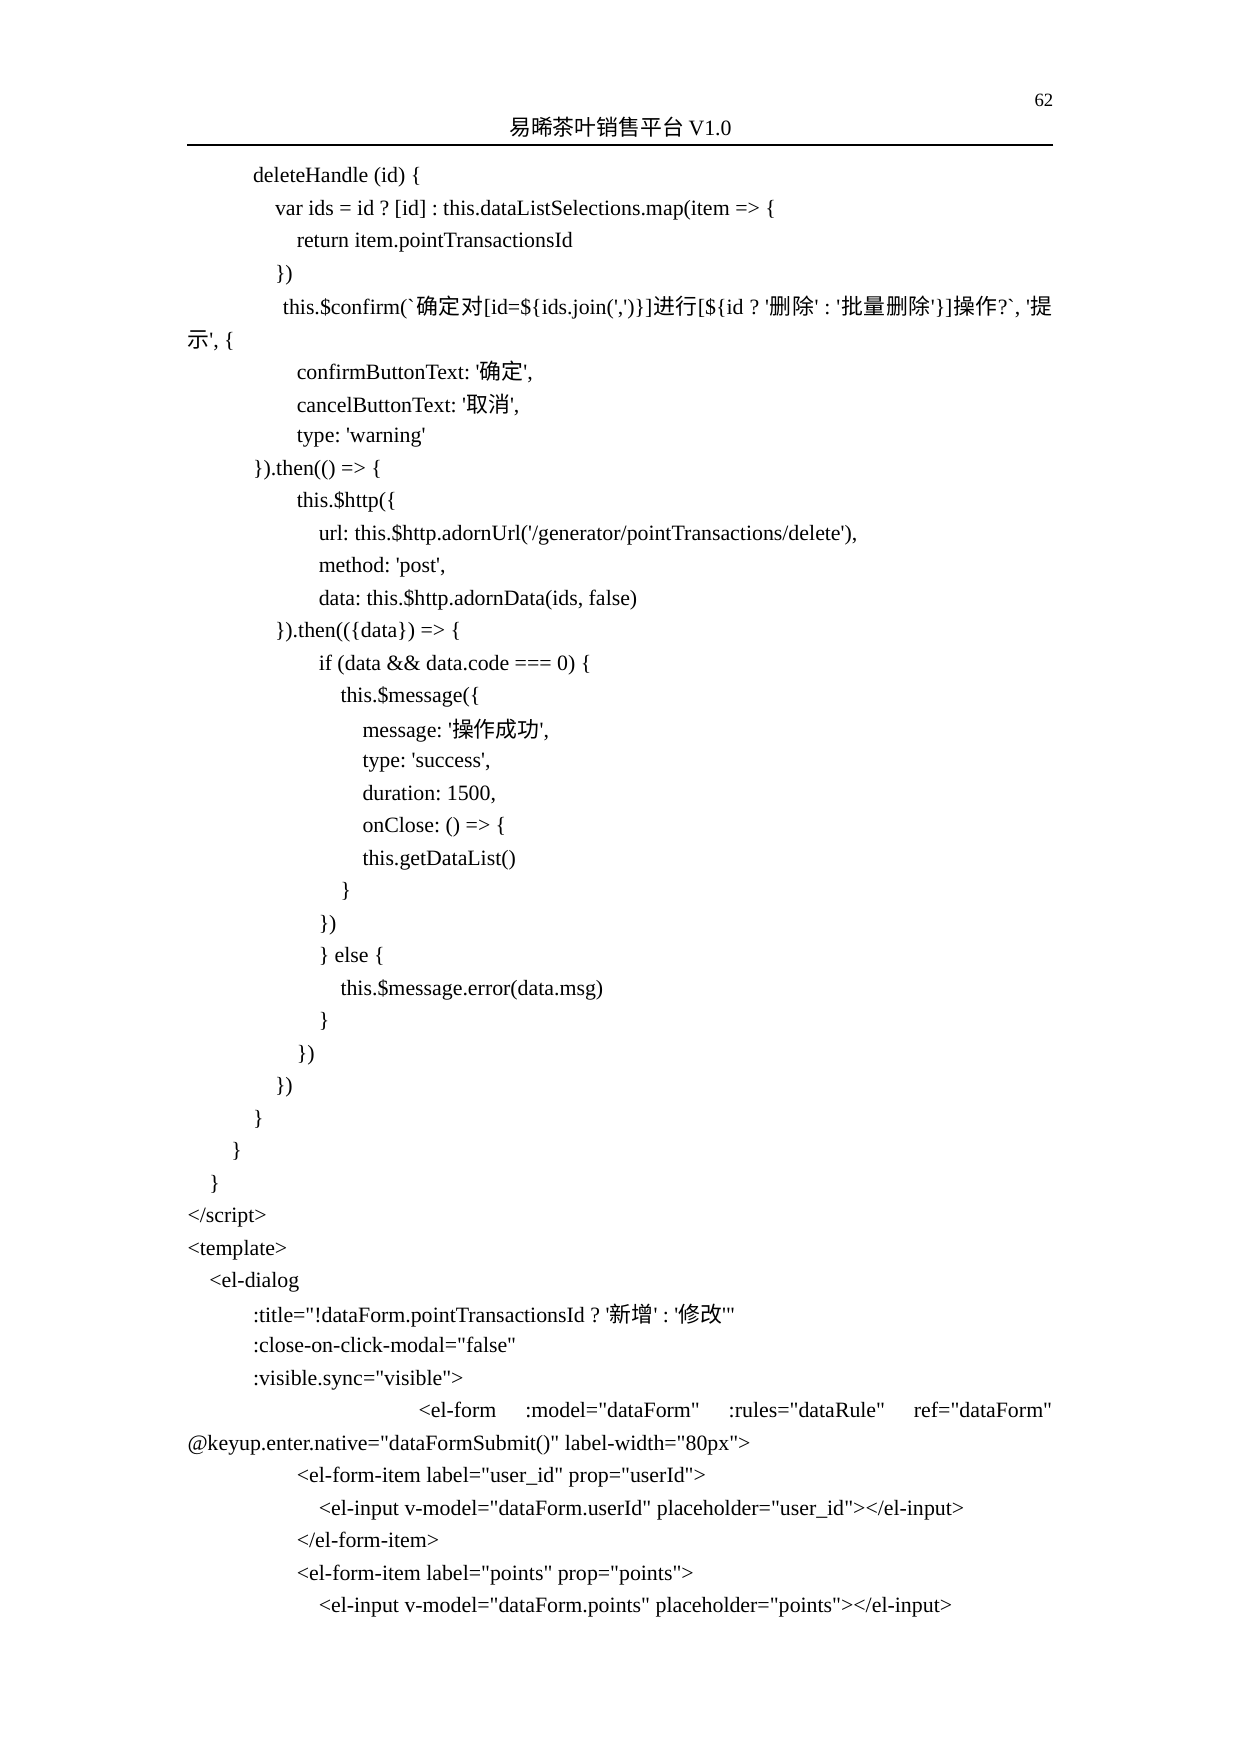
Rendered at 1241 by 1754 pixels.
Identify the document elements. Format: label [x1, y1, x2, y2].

text [187, 159, 1053, 1621]
